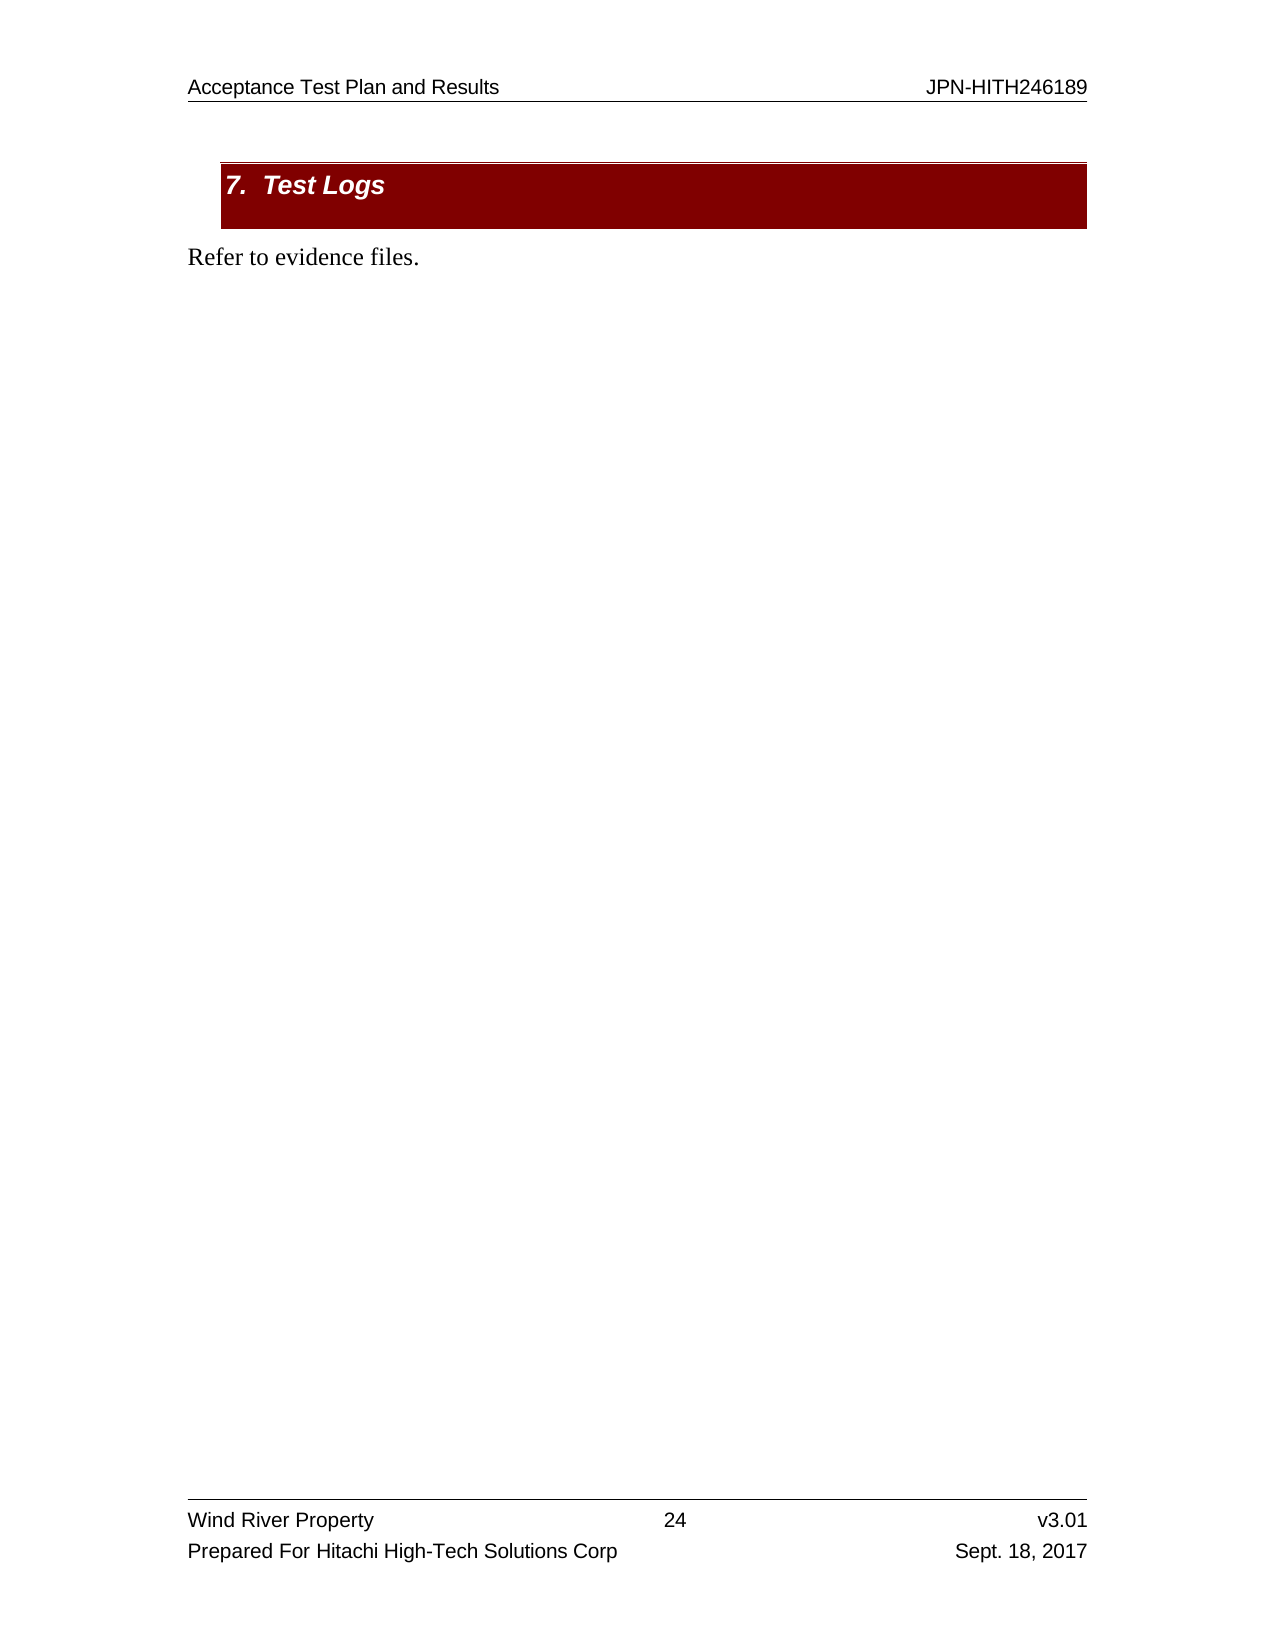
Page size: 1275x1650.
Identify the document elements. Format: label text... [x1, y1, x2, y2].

subtitle Test Logs [221, 164, 1087, 229]
text Refer to evidence files. [187, 242, 1087, 271]
